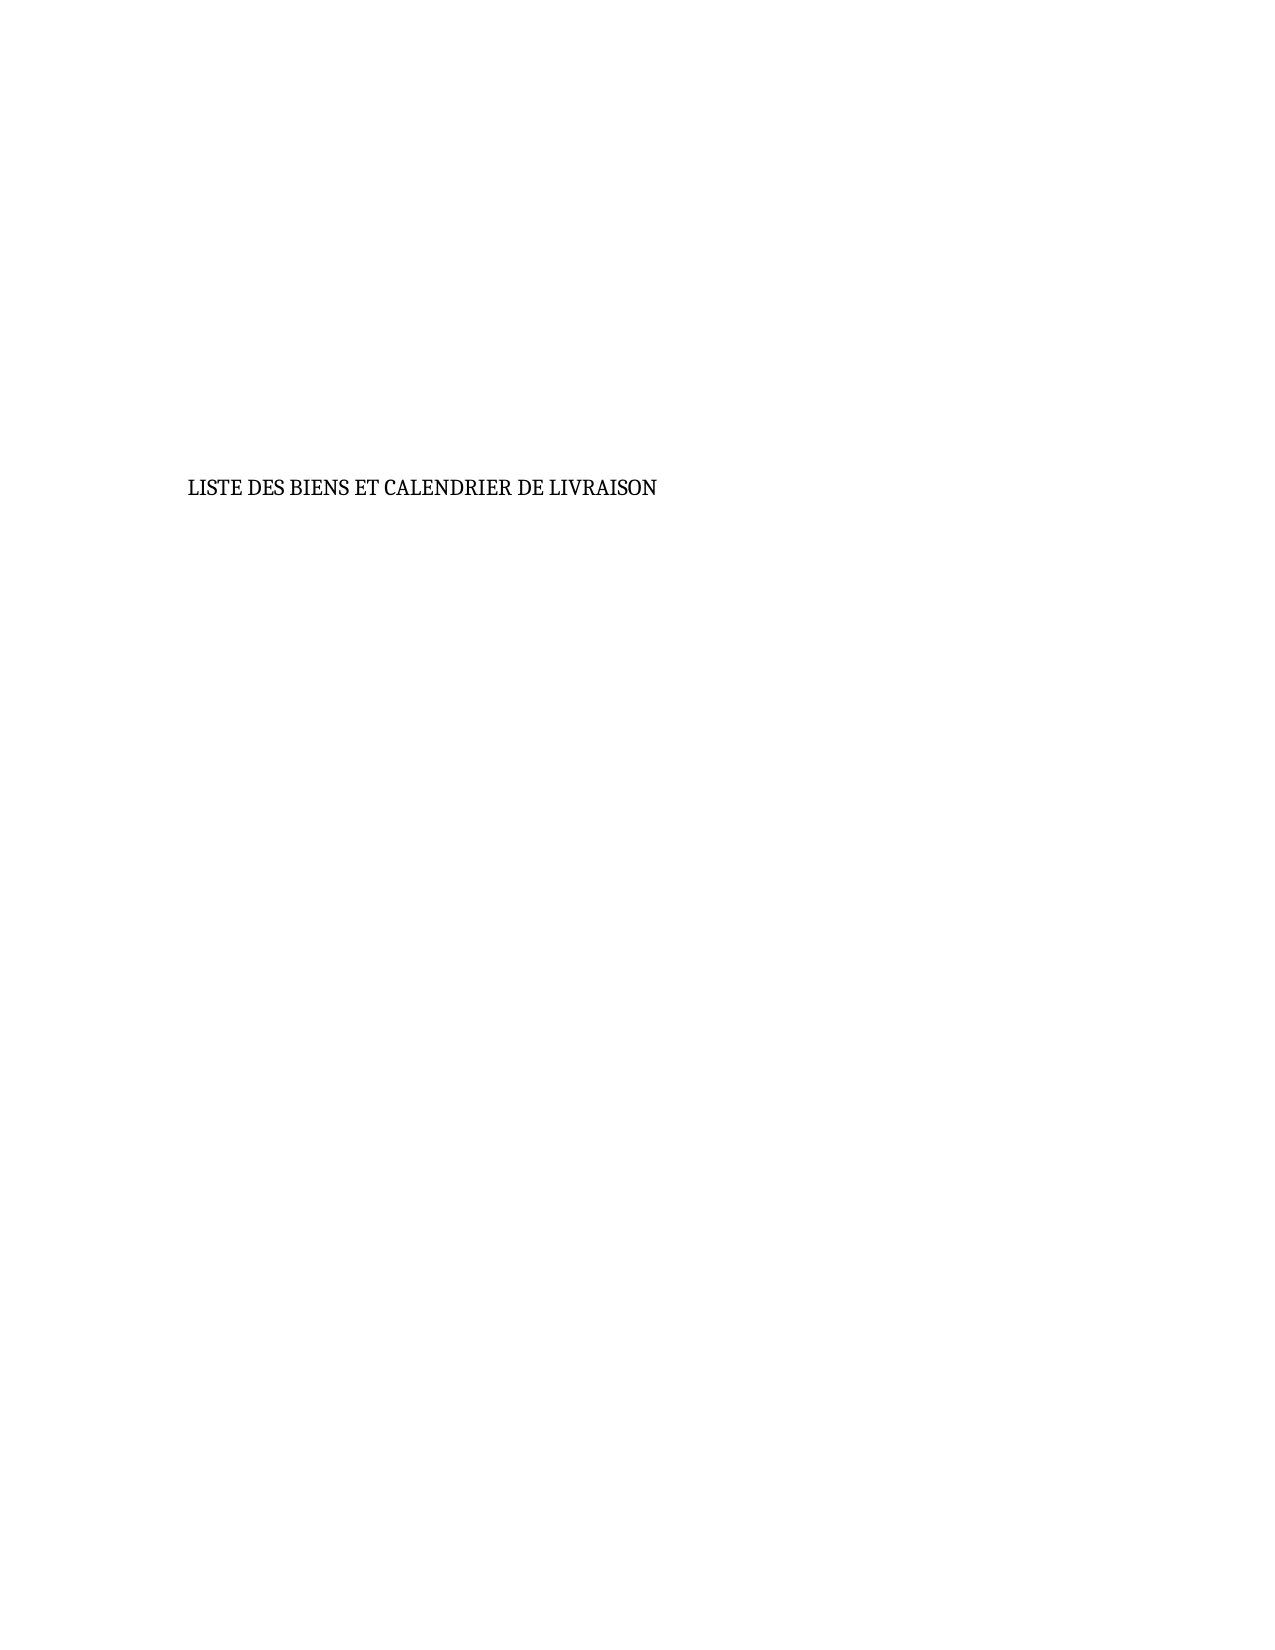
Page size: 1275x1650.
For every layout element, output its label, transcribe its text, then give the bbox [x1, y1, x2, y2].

text LISTE DES BIENS ET CALENDRIER DE LIVRAISON [187, 475, 1087, 501]
